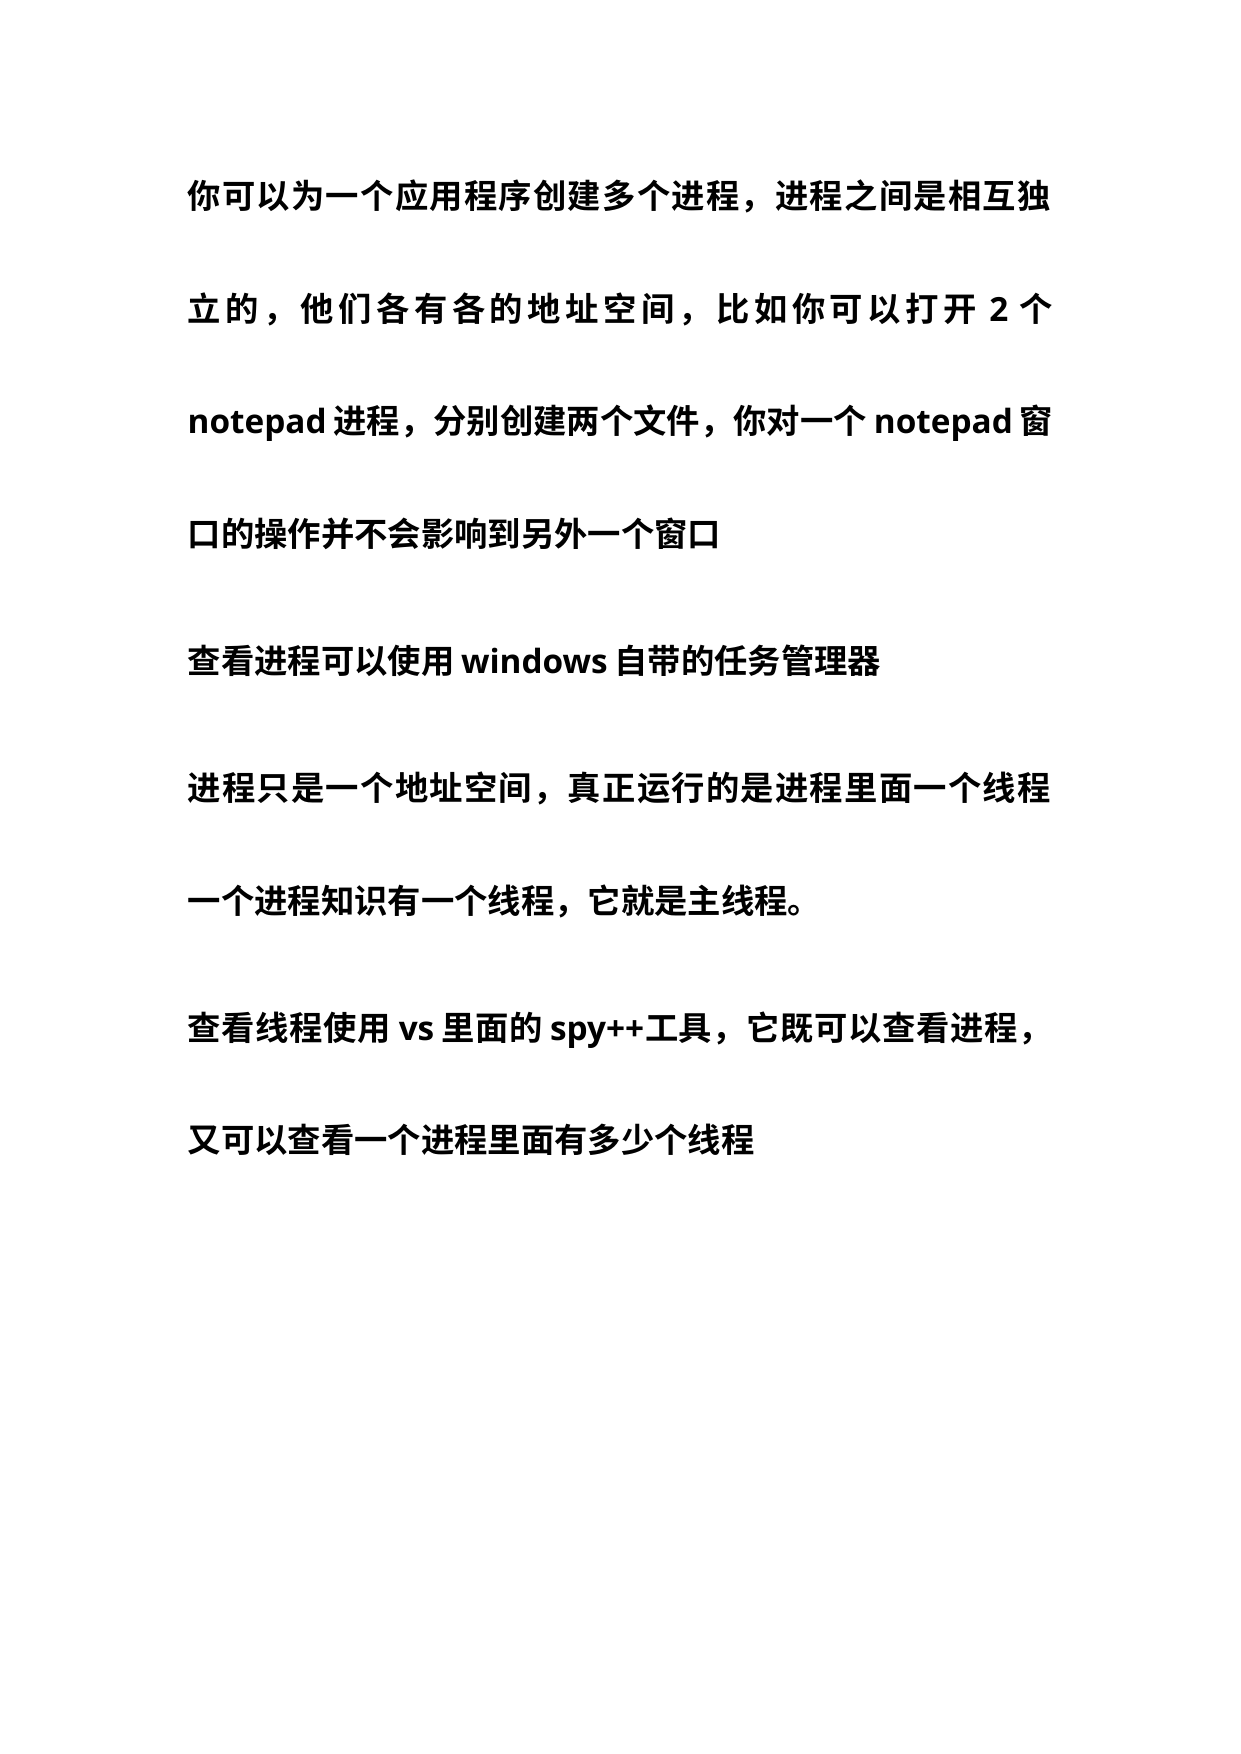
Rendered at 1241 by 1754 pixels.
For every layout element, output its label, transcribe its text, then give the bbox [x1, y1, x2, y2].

subtitle 查看进程可以使用windows自带的任务管理器 [187, 626, 1053, 691]
subtitle 你可以为一个应用程序创建多个进程，进程之间是相互独立的，他们各有各的地址空间，比如你可以打开2个notepad进程，分别创建两个文件，你对一个notepad窗口的操作并不会影响到另外一个窗口 [187, 162, 1053, 564]
subtitle 进程只是一个地址空间，真正运行的是进程里面一个线程，一个进程知识有一个线程，它就是主线程。 [187, 754, 1053, 931]
subtitle 查看线程使用vs里面的spy++工具，它既可以查看进程，又可以查看一个进程里面有多少个线程 [187, 993, 1053, 1171]
